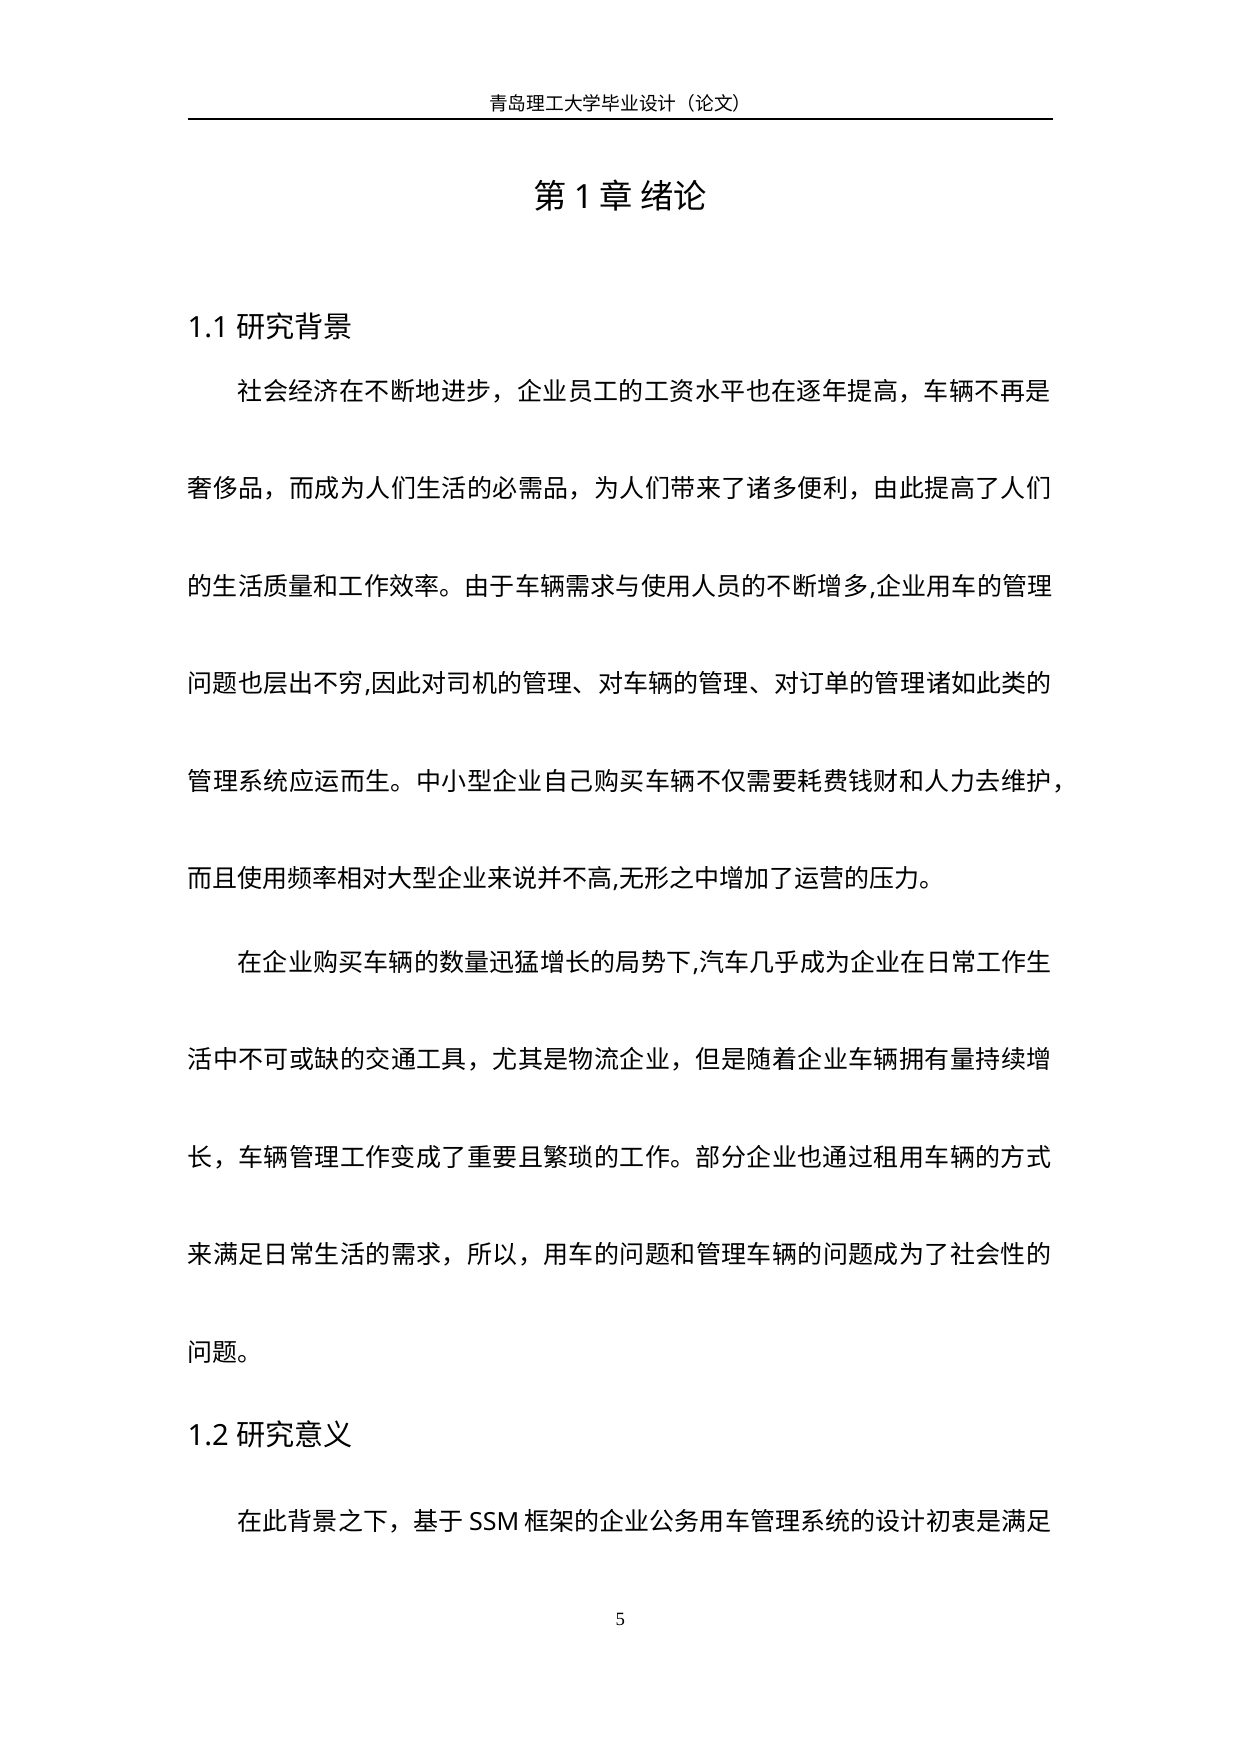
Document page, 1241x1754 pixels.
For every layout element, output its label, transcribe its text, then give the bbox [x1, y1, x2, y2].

text 1.2 研究意义 [187, 1401, 1053, 1466]
text 社会经济在不断地进步，企业员工的工资水平也在逐年提高，车辆不再是奢侈品，而成为人们生活的必需品，为人们带来了诸多便利，由此提高了人们的生活质量和工作效率。由于车辆需求与使用人员的不断增多,企业用车的管理问题也层出不穷,因此对司机的管理、对车辆的管理、对订单的管理诸如此类的管理系统应运而生。中小型企业自己购买车辆不仅需要耗费钱财和人力去维护，而且使用频率相对大型企业来说并不高,无形之中增加了运营的压力。 [187, 357, 1053, 909]
text 第1章 绪论 [187, 162, 1053, 227]
text 在企业购买车辆的数量迅猛增长的局势下,汽车几乎成为企业在日常工作生活中不可或缺的交通工具，尤其是物流企业，但是随着企业车辆拥有量持续增长，车辆管理工作变成了重要且繁琐的工作。部分企业也通过租用车辆的方式来满足日常生活的需求，所以，用车的问题和管理车辆的问题成为了社会性的问题。 [187, 928, 1053, 1383]
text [187, 1487, 1053, 1552]
text 1.1 研究背景 [187, 292, 1053, 357]
